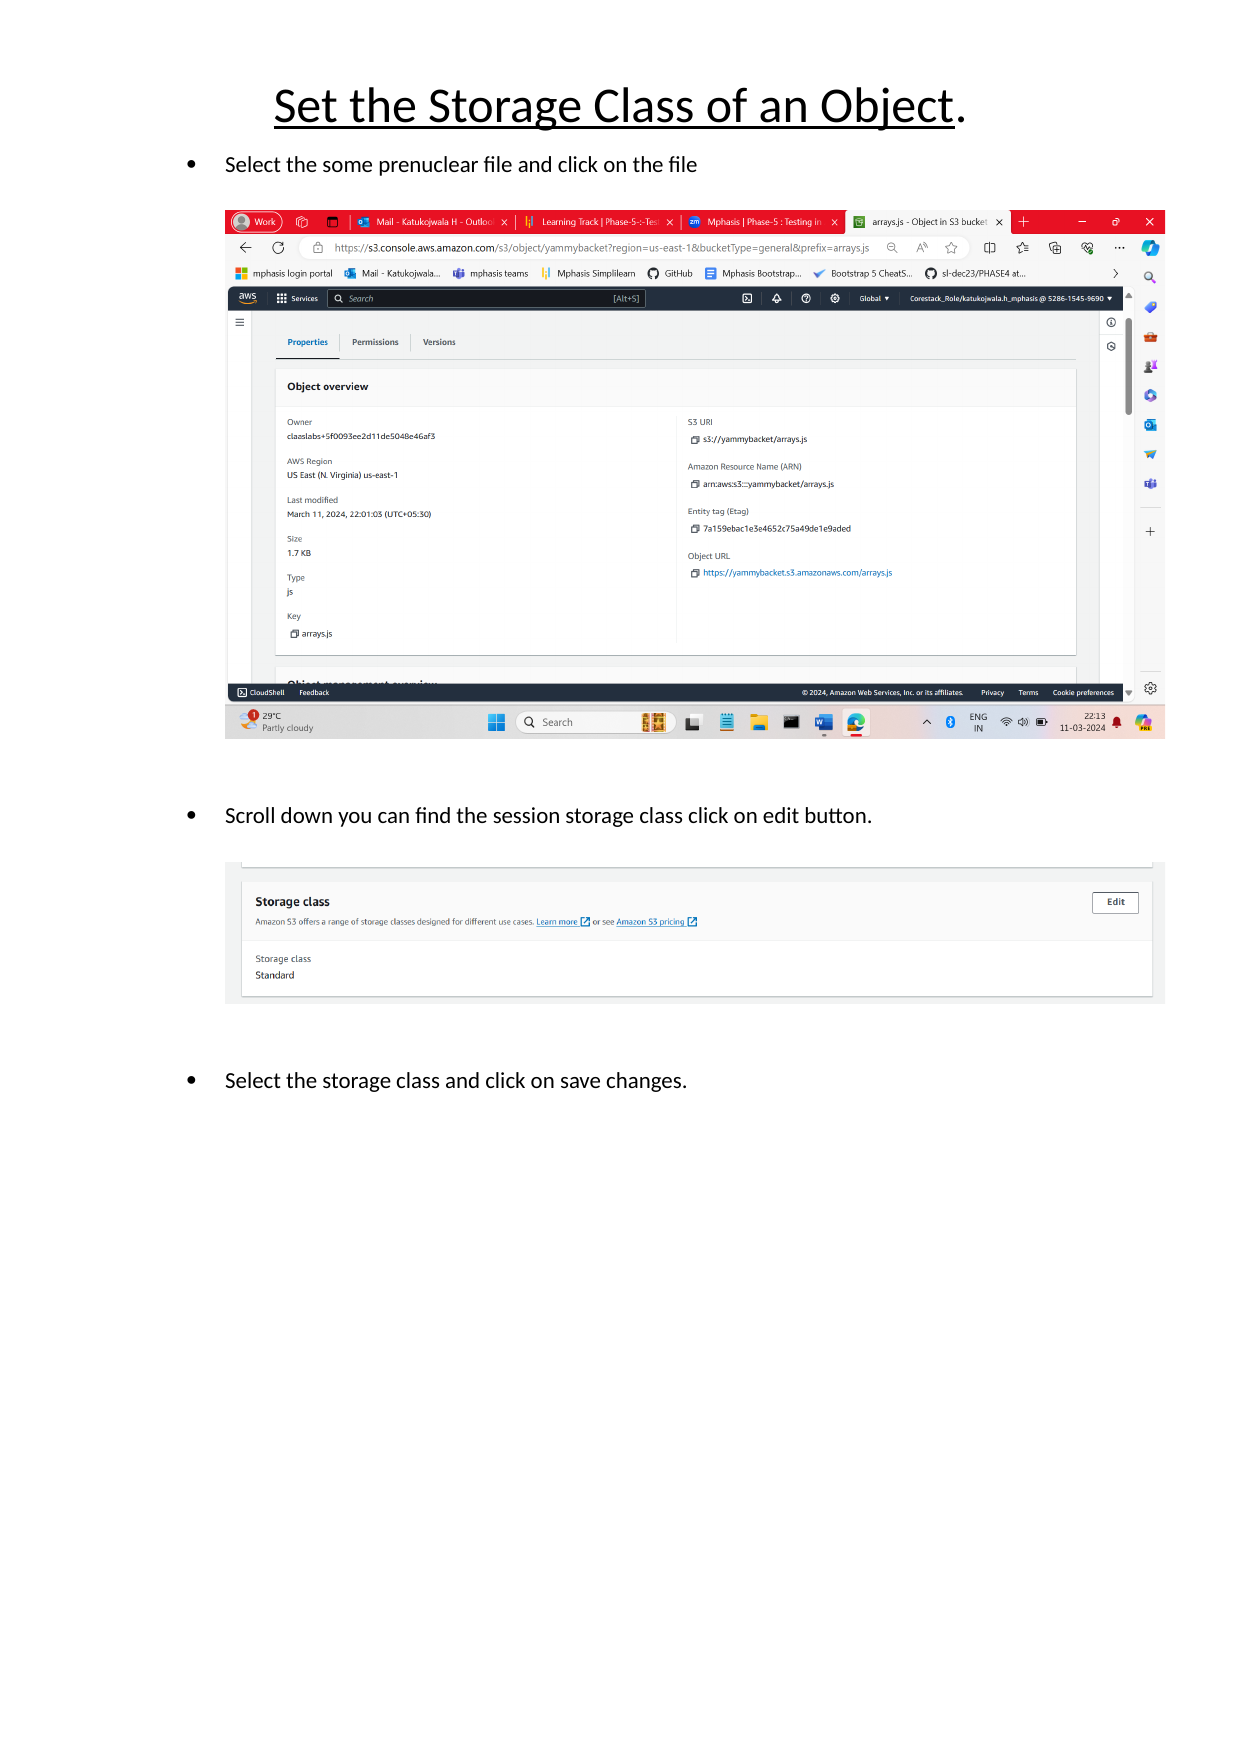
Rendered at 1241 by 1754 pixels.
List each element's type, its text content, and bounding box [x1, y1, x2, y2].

picture [225, 862, 1166, 1004]
picture [225, 210, 1166, 739]
list Select the storage class and click on save changes. [187, 1066, 1090, 1124]
